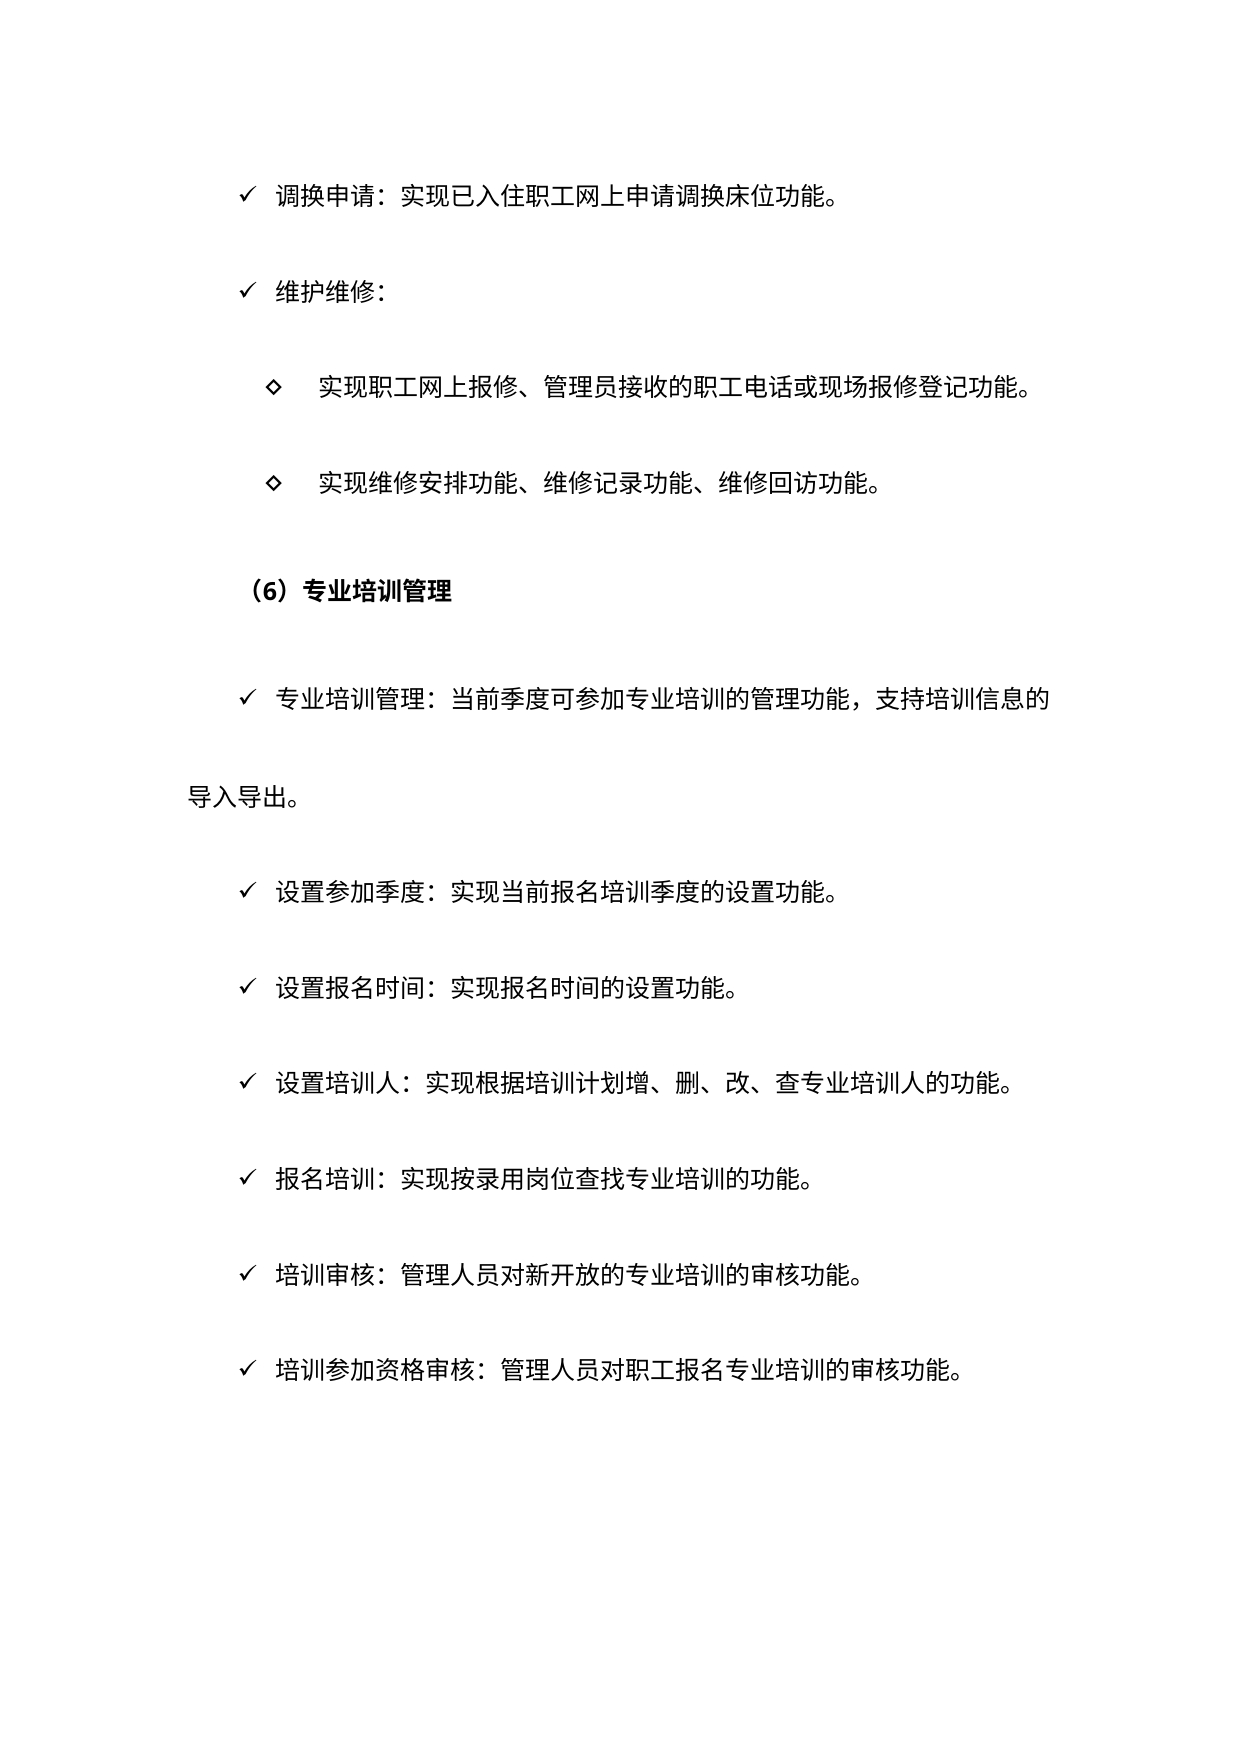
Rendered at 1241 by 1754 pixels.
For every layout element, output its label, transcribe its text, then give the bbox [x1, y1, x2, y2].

subtitle （6）专业培训管理 [187, 557, 1053, 622]
list 报名培训：实现按录用岗位查找专业培训的功能。 [187, 1145, 1053, 1210]
list 培训审核：管理人员对新开放的专业培训的审核功能。 [187, 1241, 1053, 1306]
list 维护维修： [187, 258, 1053, 323]
list 设置报名时间：实现报名时间的设置功能。 [187, 954, 1053, 1019]
list 培训参加资格审核：管理人员对职工报名专业培训的审核功能。 [187, 1336, 1053, 1401]
list 实现职工网上报修、管理员接收的职工电话或现场报修登记功能。 [187, 353, 1053, 418]
list 调换申请：实现已入住职工网上申请调换床位功能。 [187, 162, 1053, 227]
list 设置培训人：实现根据培训计划增、删、改、查专业培训人的功能。 [187, 1049, 1053, 1114]
list 设置参加季度：实现当前报名培训季度的设置功能。 [187, 858, 1053, 923]
list 专业培训管理：当前季度可参加专业培训的管理功能，支持培训信息的导入导出。 [187, 665, 1053, 828]
list 实现维修安排功能、维修记录功能、维修回访功能。 [187, 449, 1053, 514]
